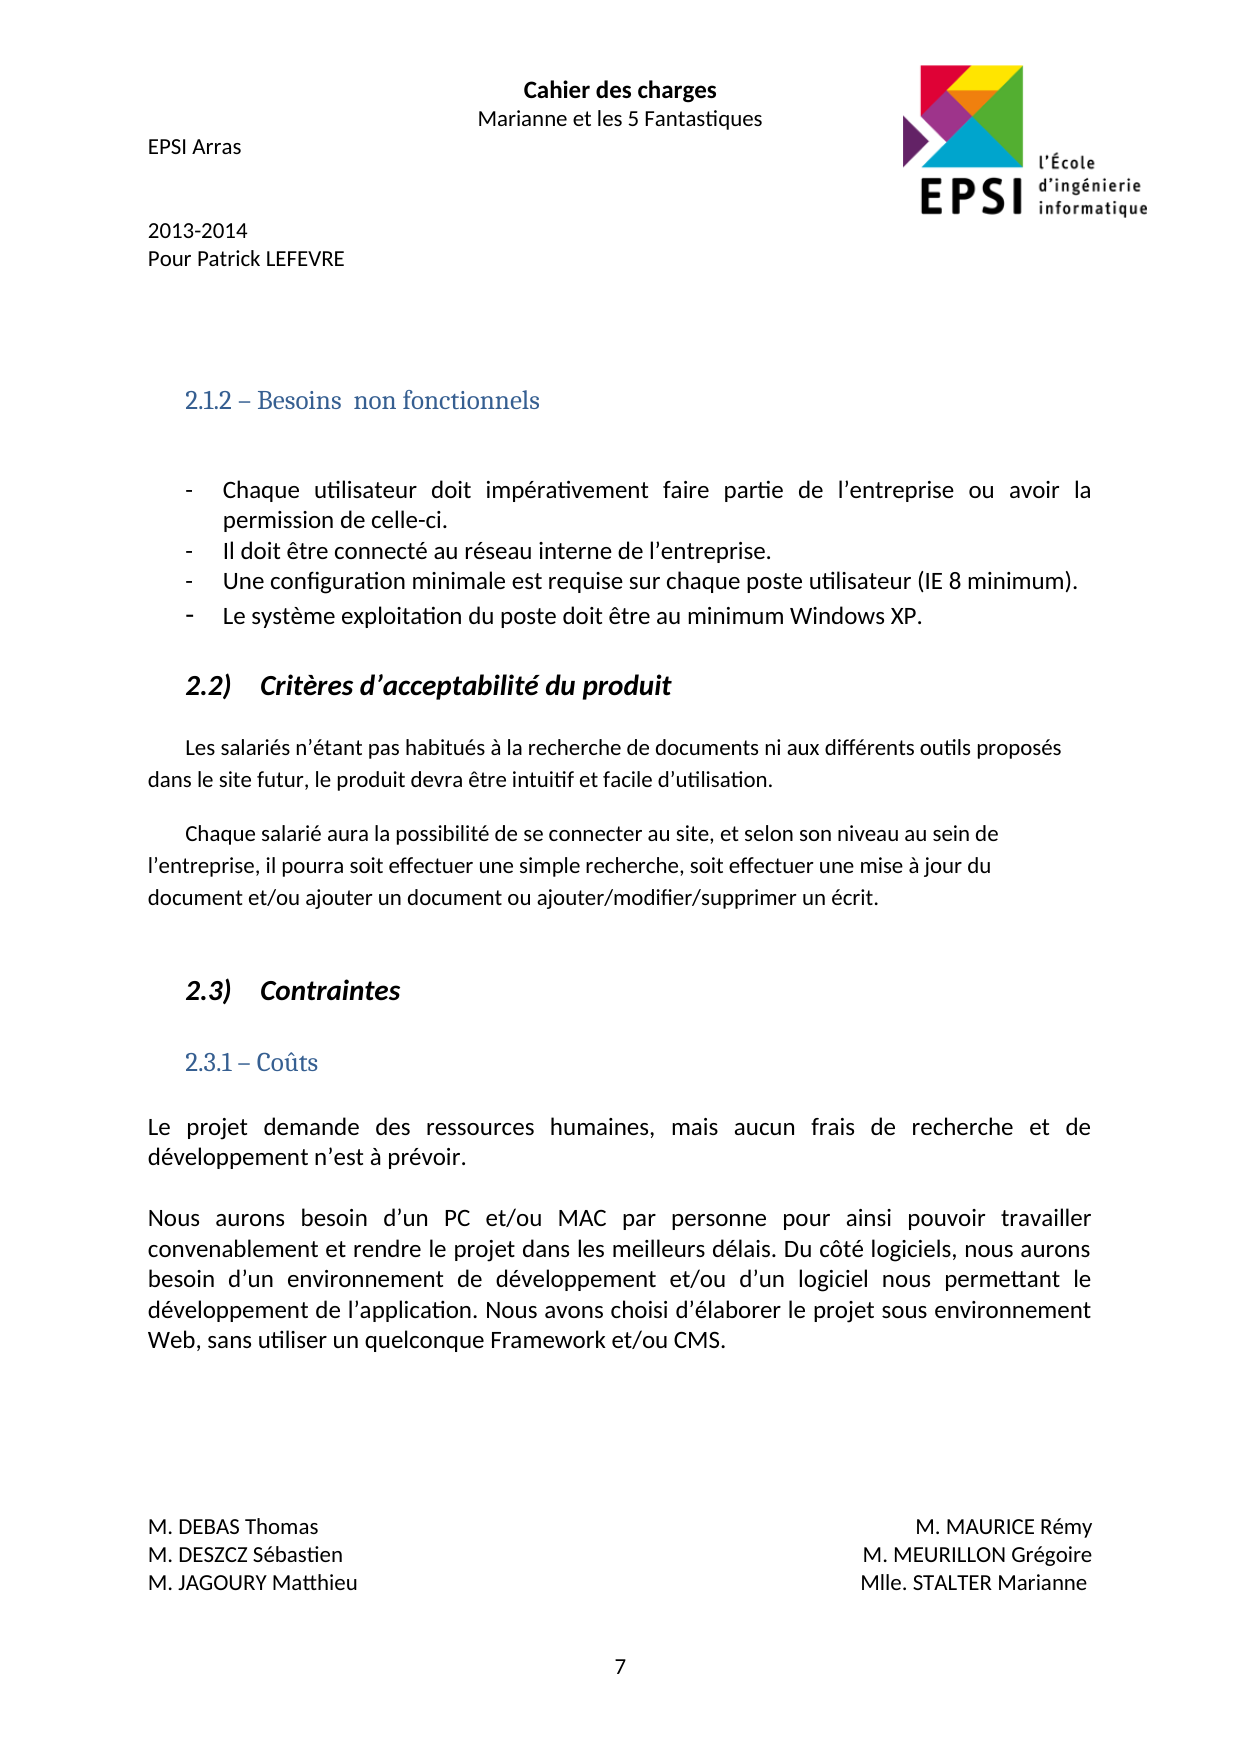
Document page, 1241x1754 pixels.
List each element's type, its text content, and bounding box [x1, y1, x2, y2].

text Chaque salarié aura la possibilité de se connecter au site, et selon son niveau au sein de l’entreprise, il pourra soit effectuer une simple recherche, soit effectuer une mise à jour du document et/ou ajouter un document ou ajouter/modifier/supprimer un écrit. [148, 819, 1093, 911]
list Une configuration minimale est requise sur chaque poste utilisateur (IE 8 minimum). [185, 566, 1093, 596]
text Le projet demande des ressources humaines, mais aucun frais de recherche et de développement n’est à prévoir. [148, 1111, 1093, 1172]
list Il doit être connecté au réseau interne de l’entreprise. [185, 535, 1093, 566]
list Le système exploitation du poste doit être au minimum Windows XP. [185, 596, 1093, 632]
list Chaque utilisateur doit impérativement faire partie de l’entreprise ou avoir la permission de celle-ci. [185, 474, 1093, 535]
subtitle 2.3.1 – Coûts [148, 1047, 1093, 1078]
text Les salariés n’étant pas habitués à la recherche de documents ni aux différents outils proposés dans le site futur, le produit devra être intuitif et facile d’utilisation. [148, 733, 1093, 794]
picture [903, 65, 1147, 218]
subtitle 2.1.2 – Besoins non fonctionnels [148, 385, 1093, 416]
list Contraintes [185, 972, 1093, 1007]
text Nous aurons besoin d’un PC et/ou MAC par personne pour ainsi pouvoir travailler convenablement et rendre le projet dans les meilleurs délais. Du côté logiciels, nous aurons besoin d’un environnement de développement et/ou d’un logiciel nous permettant le développement de l’application. Nous avons choisi d’élaborer le projet sous environnement Web, sans utiliser un quelconque Framework et/ou CMS. [148, 1202, 1093, 1355]
list Critères d’acceptabilité du produit [185, 667, 1093, 703]
